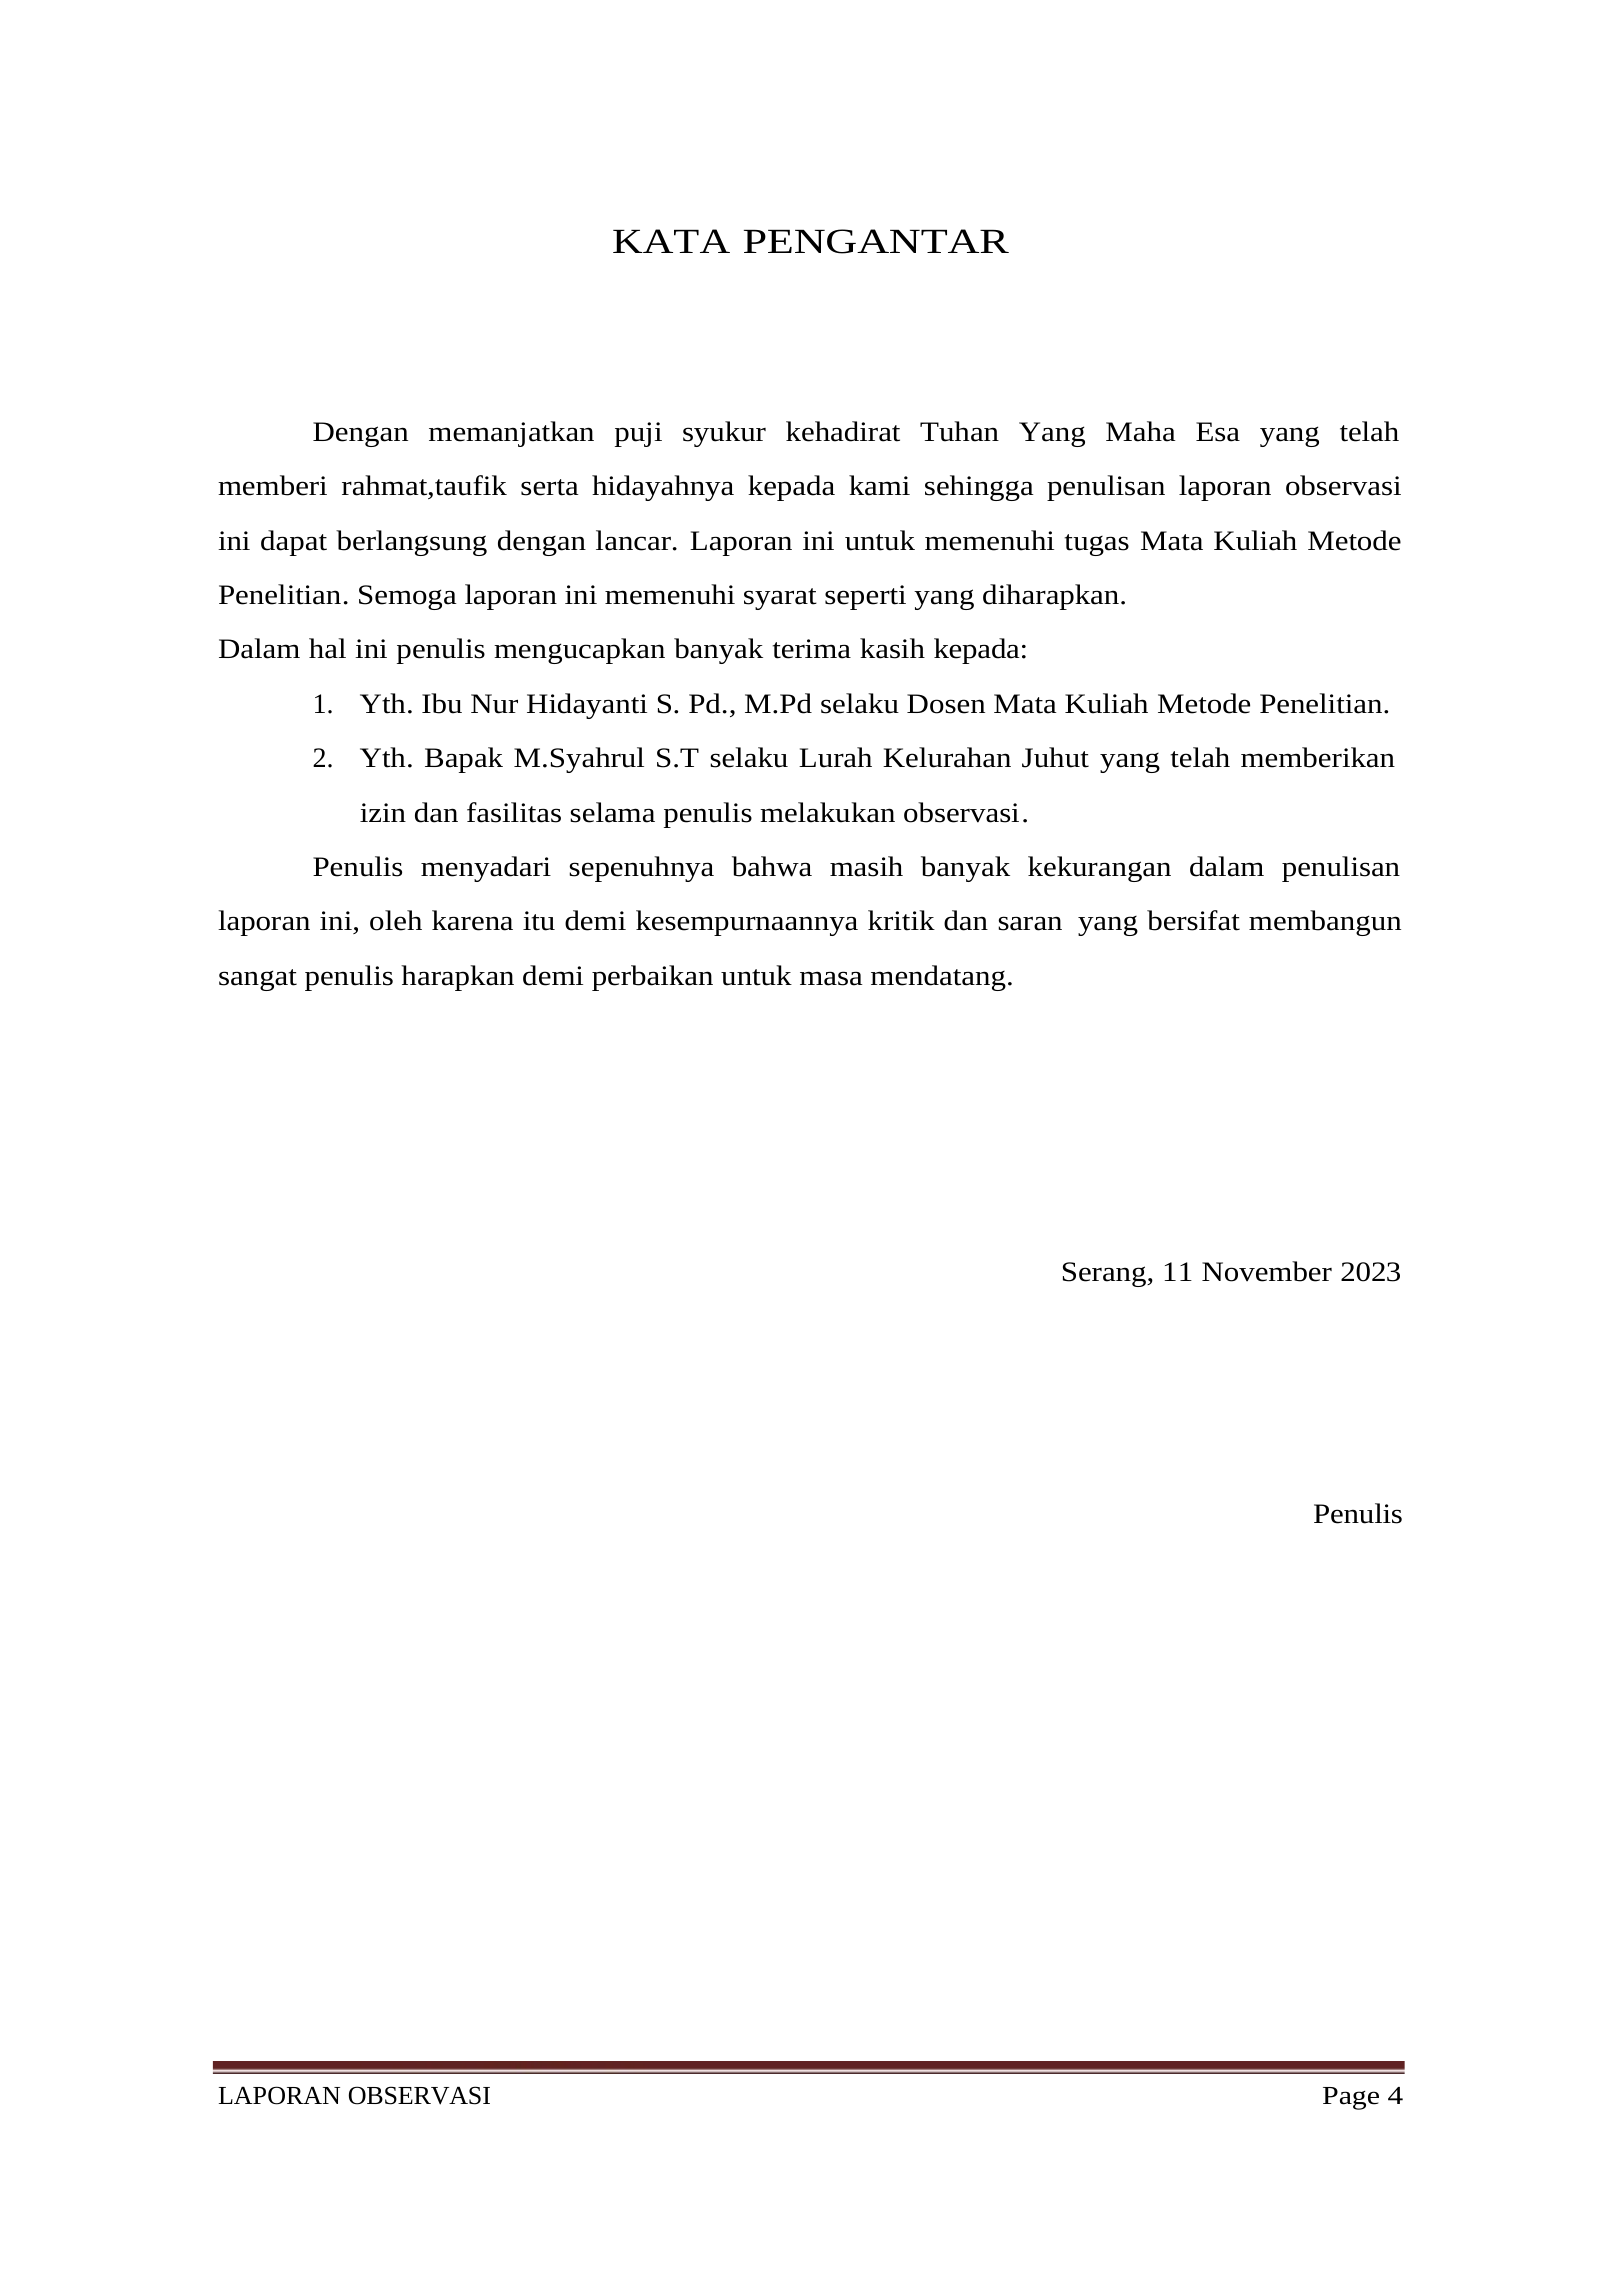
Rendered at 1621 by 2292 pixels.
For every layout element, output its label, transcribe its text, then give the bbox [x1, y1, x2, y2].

picture [212, 2061, 1405, 2074]
text Dalam hal ini penulis mengucapkan banyak terima kasih kepada: [218, 633, 1479, 665]
text Dengan memanjatkan puji syukur kehadirat Tuhan Yang Maha Esa yang telah memberi rahmat,taufik serta hidayahnya kepada kami sehingga penulisan laporan observasi ini dapat berlangsung dengan lancar. Laporan ini untuk memenuhi tugas Mata Kuliah Metode Penelitian. Semoga laporan ini memenuhi syarat seperti yang diharapkan. [218, 415, 1402, 611]
text Serang, 11 November 2023 [148, 1255, 1402, 1287]
list Yth. Ibu Nur Hidayanti S. Pd., M.Pd selaku Dosen Mata Kuliah Metode Penelitian. [312, 687, 1398, 719]
list Yth. Bapak M.Syahrul S.T selaku Lurah Kelurahan Juhut yang telah memberikan izin dan fasilitas selama penulis melakukan observasi. [312, 741, 1396, 828]
text Penulis menyadari sepenuhnya bahwa masih banyak kekurangan dalam penulisan laporan ini, oleh karena itu demi kesempurnaannya kritik dan saran yang bersifat membangun sangat penulis harapkan demi perbaikan untuk masa mendatang. [218, 850, 1402, 991]
text Penulis [148, 1497, 1403, 1529]
subtitle KATA PENGANTAR [303, 221, 1318, 262]
